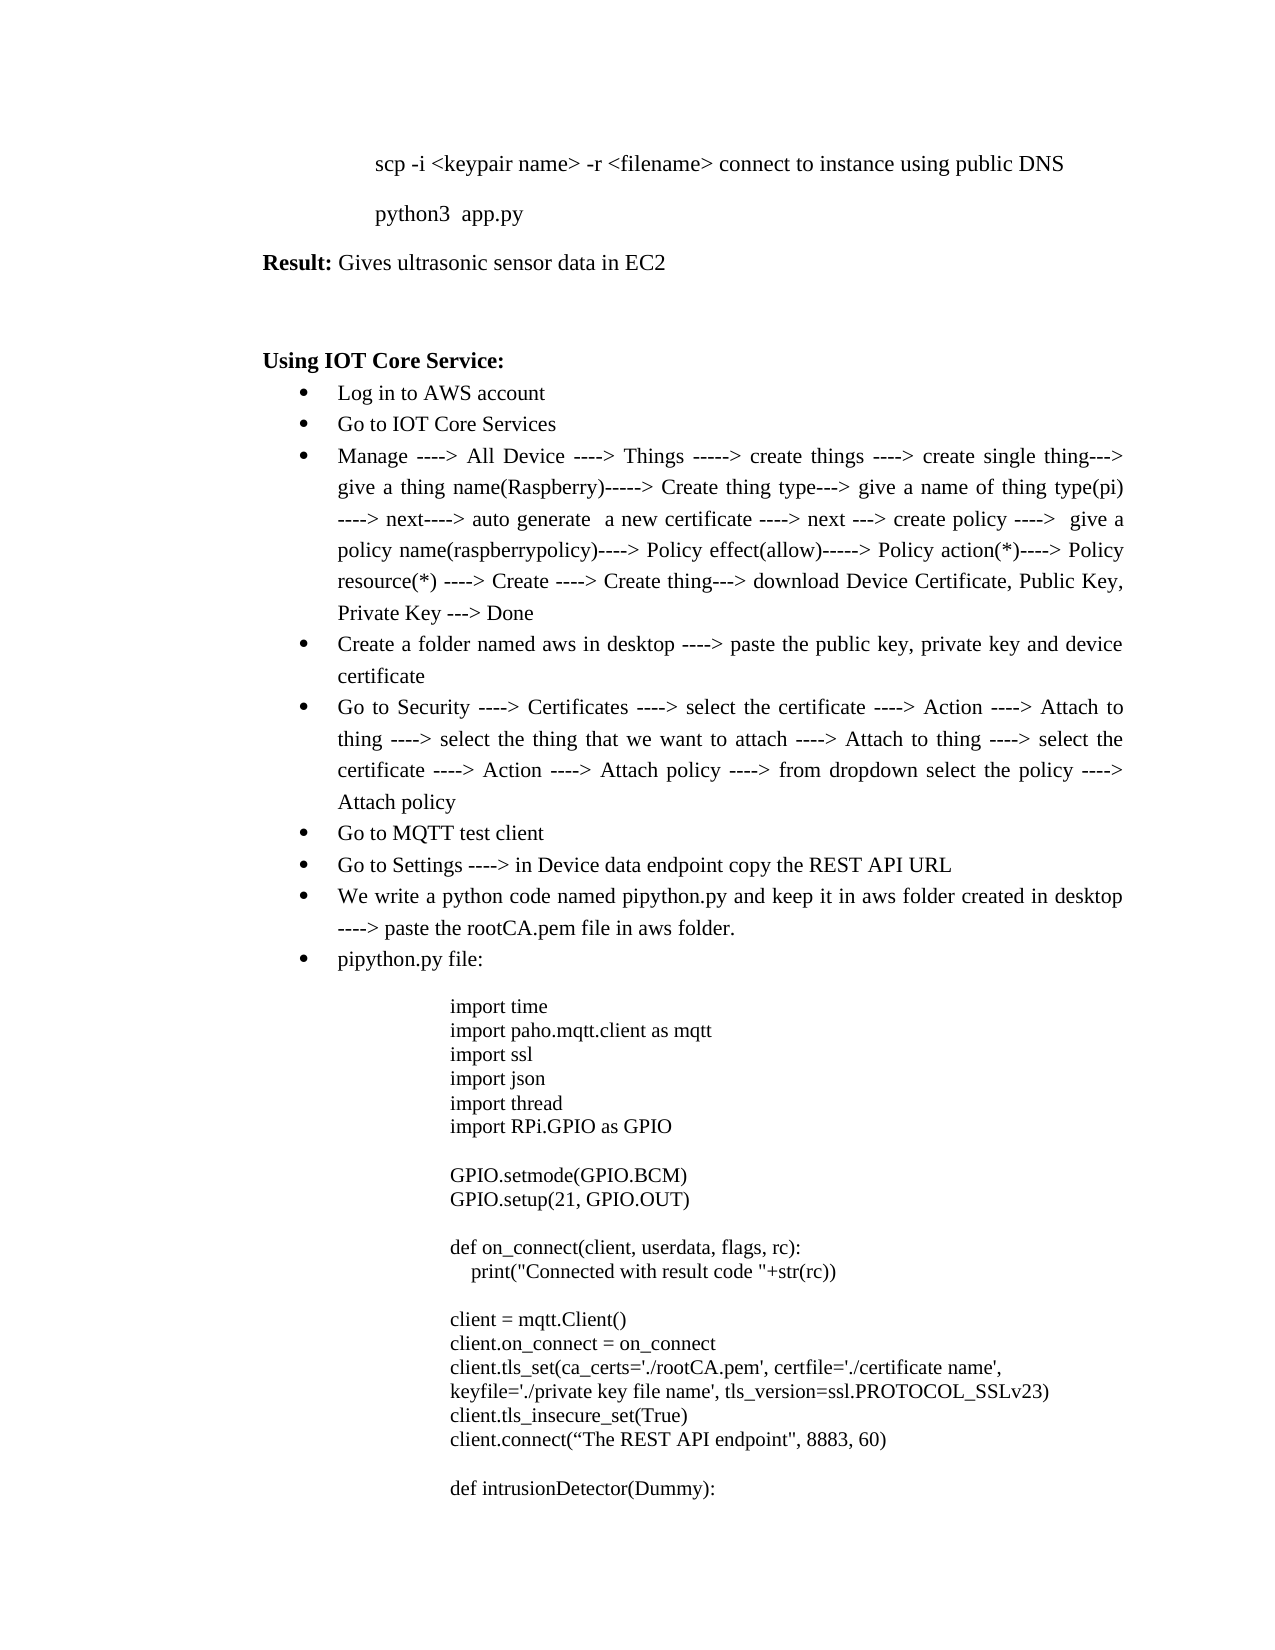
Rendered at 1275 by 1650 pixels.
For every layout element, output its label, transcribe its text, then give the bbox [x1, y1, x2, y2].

list Log in to AWS account [300, 380, 1125, 405]
list pipython.py file: [300, 946, 1125, 971]
list Using IOT Core Service: [262, 347, 1125, 373]
text scp -i <keypair name> -r <filename> connect to instance using public DNS [375, 150, 1125, 176]
list Result: Gives ultrasonic sensor data in EC2 [262, 249, 1125, 276]
list Go to MQTT test client [300, 820, 1125, 845]
list Go to Security ----> Certificates ----> select the certificate ----> Action ----> Attach to thing ----> select the thing that we want to attach ----> Attach to thing ----> select the certificate ----> Action ----> Attach policy ----> from dropdown select the policy ----> Attach policy [300, 694, 1125, 814]
list Manage ----> All Device ----> Things -----> create things ----> create single thing---> give a thing name(Raspberry)-----> Create thing type---> give a name of thing type(pi) ----> next----> auto generate a new certificate ----> next ---> create policy ----> give a policy name(raspberrypolicy)----> Policy effect(allow)-----> Policy action(*)----> Policy resource(*) ----> Create ----> Create thing---> download Device Certificate, Public Key, Private Key ---> Done [300, 443, 1125, 625]
text python3 app.py [375, 199, 1125, 226]
list Go to Settings ----> in Device data endpoint copy the REST API URL [300, 852, 1125, 877]
list We write a python code named pipython.py and keep it in aws folder created in desktop ----> paste the rootCA.pem file in aws folder. [300, 883, 1125, 940]
text import time [450, 994, 1125, 1018]
list Create a folder named aws in desktop ----> paste the public key, private key and device certificate [300, 631, 1125, 688]
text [450, 1018, 1125, 1499]
list Go to IOT Core Services [300, 411, 1125, 436]
